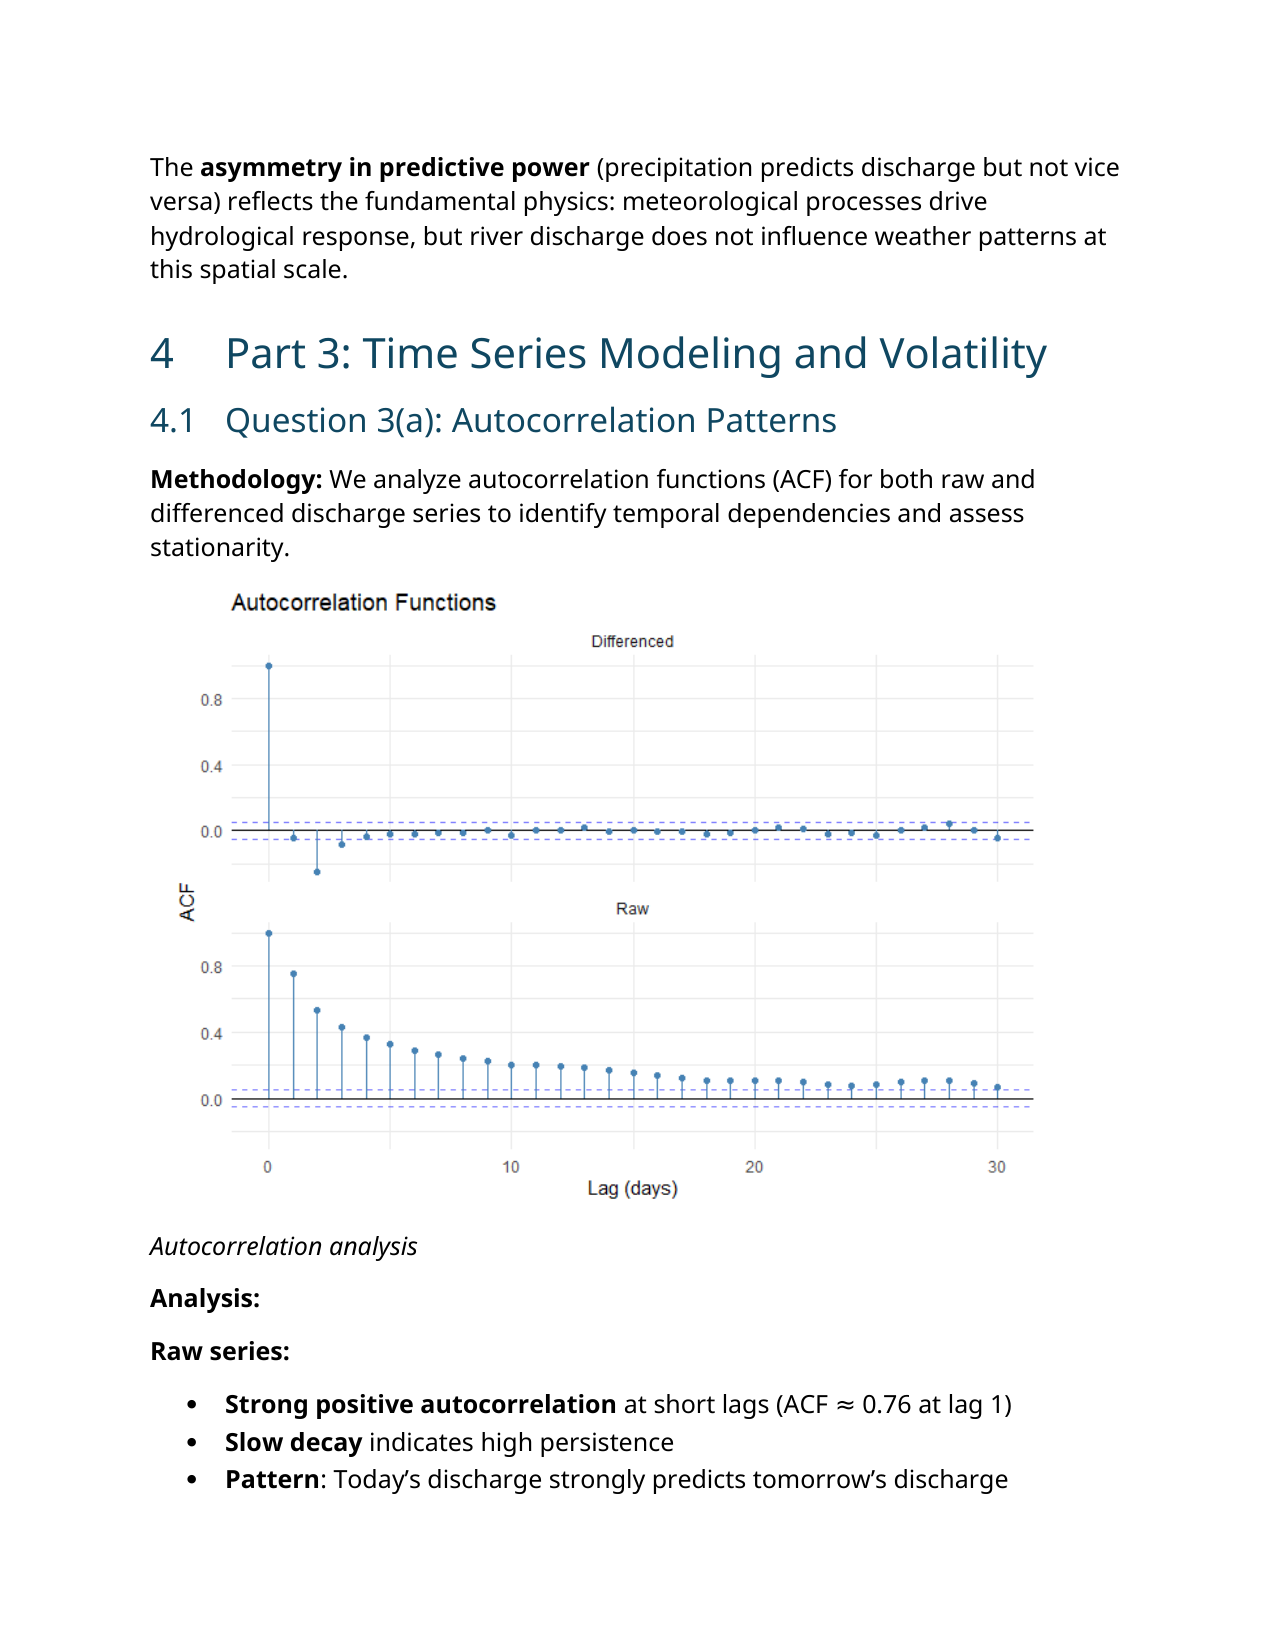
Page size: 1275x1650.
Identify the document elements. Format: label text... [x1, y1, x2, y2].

picture [168, 582, 1044, 1208]
list Slow decay indicates high persistence [187, 1424, 1125, 1458]
text Methodology: We analyze autocorrelation functions (ACF) for both raw and differenced discharge series to identify temporal dependencies and assess stationarity. [150, 461, 1125, 563]
text The asymmetry in predictive power (precipitation predicts discharge but not vice versa) reflects the fundamental physics: meteorological processes drive hydrological response, but river discharge does not influence weather patterns at this spatial scale. [150, 150, 1125, 286]
text Autocorrelation analysis [150, 1228, 1125, 1262]
subtitle 4 Part 3: Time Series Modeling and Volatility [150, 324, 1125, 381]
text Raw series: [150, 1334, 1125, 1368]
text Analysis: [150, 1281, 1125, 1315]
list Pattern: Today’s discharge strongly predicts tomorrow’s discharge [187, 1462, 1125, 1496]
subtitle 4.1 Question 3(a): Autocorrelation Patterns [150, 397, 1125, 443]
list Strong positive autocorrelation at short lags (ACF ≈ 0.76 at lag 1) [187, 1387, 1125, 1421]
